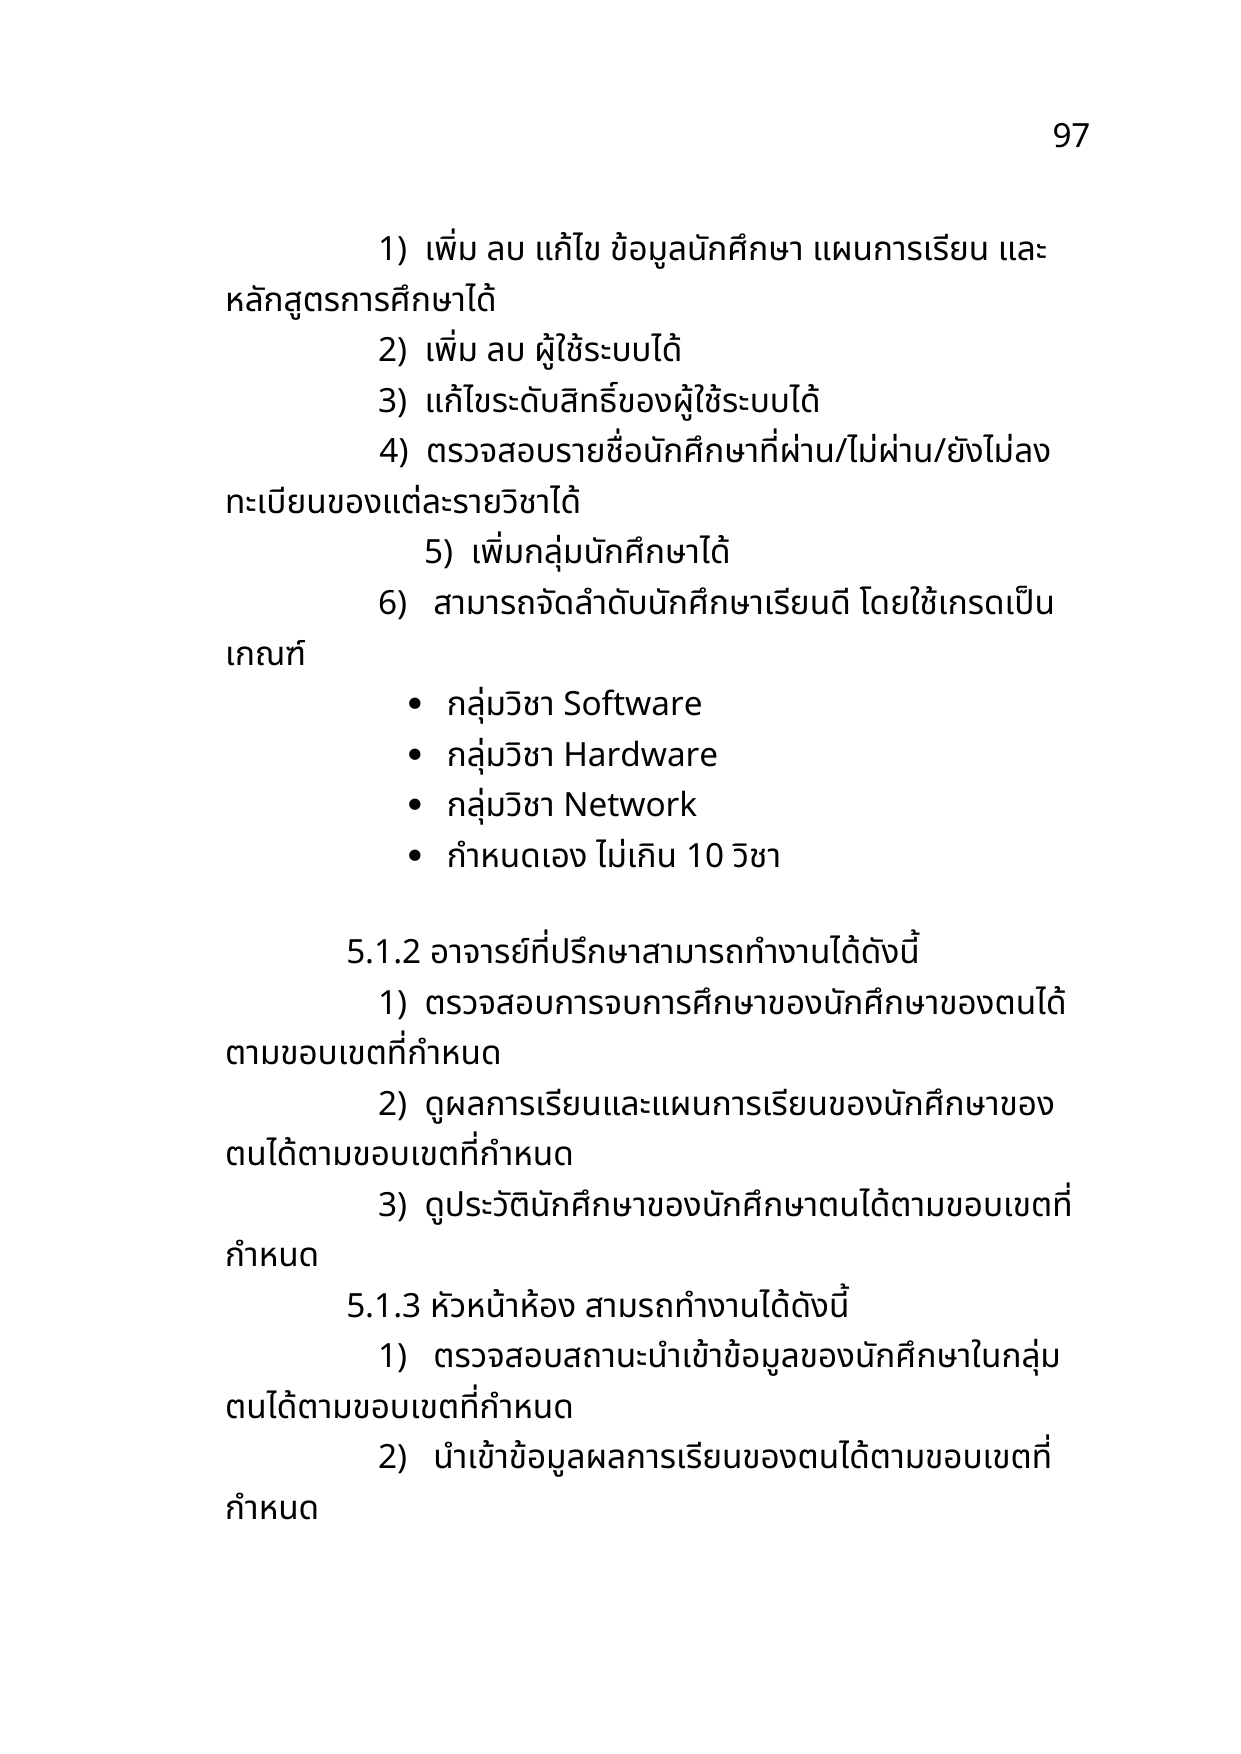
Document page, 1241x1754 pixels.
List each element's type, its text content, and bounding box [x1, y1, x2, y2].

text 3) แก้ไขระดับสิทธิ์ของผู้ใช้ระบบได้ [225, 377, 1090, 427]
text 3) ดูประวัตินักศึกษาของนักศึกษาตนได้ตามขอบเขตที่กำหนด [225, 1181, 1090, 1282]
text 1) เพิ่ม ลบ แก้ไข ข้อมูลนักศึกษา แผนการเรียน และหลักสูตรการศึกษาได้ [225, 225, 1090, 326]
text 1) ตรวจสอบสถานะนำเข้าข้อมูลของนักศึกษาในกลุ่มตนได้ตามขอบเขตที่กำหนด [225, 1332, 1090, 1433]
list กลุ่มวิชา Software [409, 680, 1090, 731]
text 5.1.3 หัวหน้าห้อง สามรถทำงานได้ดังนี้ [225, 1282, 1090, 1332]
text 4) ตรวจสอบรายชื่อนักศึกษาที่ผ่าน/ไม่ผ่าน/ยังไม่ลงทะเบียนของแต่ละรายวิชาได้ [225, 427, 1090, 528]
text 5) เพิ่มกลุ่มนักศึกษาได้ [225, 528, 1090, 579]
text 5.1.2 อาจารย์ที่ปรึกษาสามารถทำงานได้ดังนี้ [225, 928, 1090, 978]
text 1) ตรวจสอบการจบการศึกษาของนักศึกษาของตนได้ตามขอบเขตที่กำหนด [225, 978, 1090, 1079]
list กลุ่มวิชา Hardware [409, 731, 1090, 781]
text 2) นำเข้าข้อมูลผลการเรียนของตนได้ตามขอบเขตที่กำหนด [225, 1433, 1090, 1534]
list กลุ่มวิชา Network [409, 781, 1090, 832]
list กำหนดเอง ไม่เกิน 10 วิชา [409, 832, 1090, 882]
text 2) ดูผลการเรียนและแผนการเรียนของนักศึกษาของตนได้ตามขอบเขตที่กำหนด [225, 1079, 1090, 1181]
text 6) สามารถจัดลำดับนักศึกษาเรียนดี โดยใช้เกรดเป็นเกณฑ์ [225, 579, 1090, 680]
text 2) เพิ่ม ลบ ผู้ใช้ระบบได้ [225, 326, 1090, 377]
